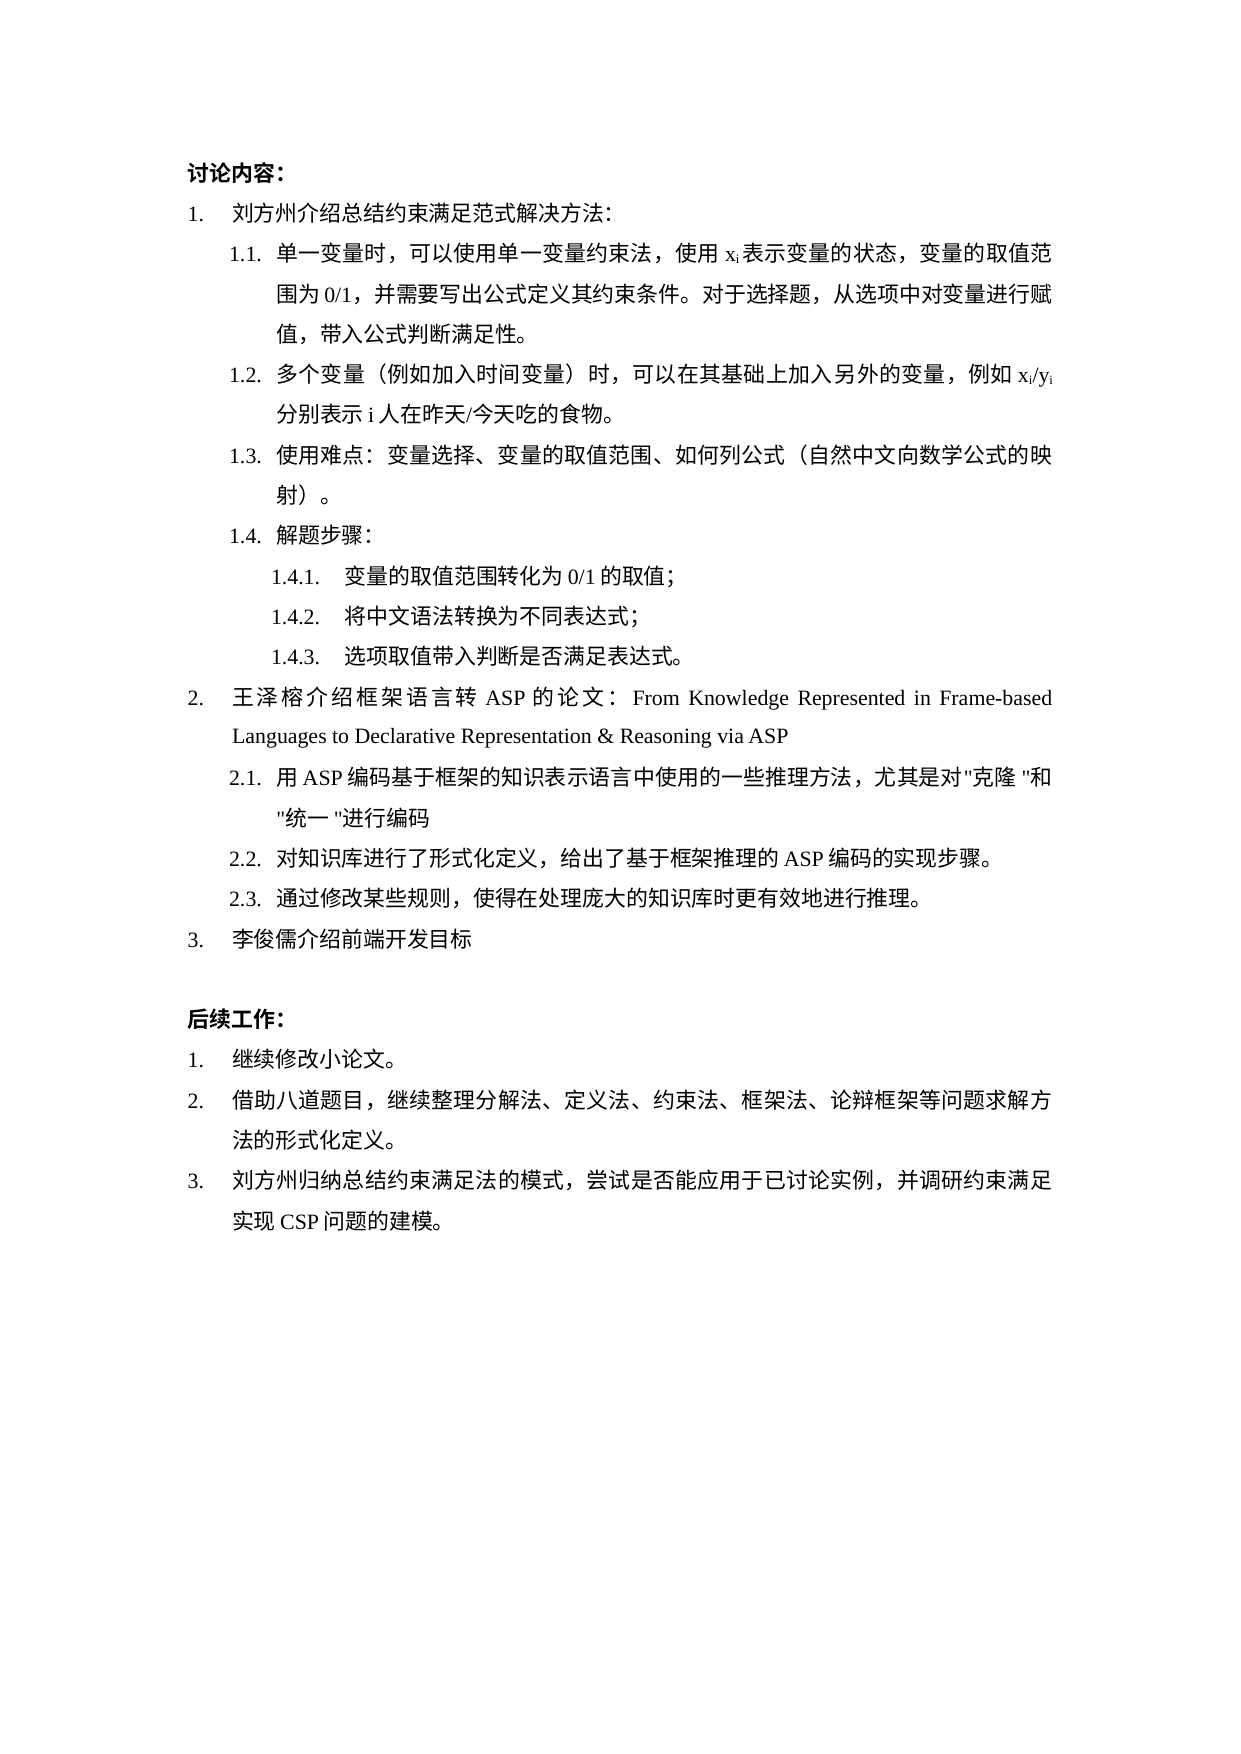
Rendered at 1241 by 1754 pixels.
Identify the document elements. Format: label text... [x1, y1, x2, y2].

list 通过修改某些规则，使得在处理庞大的知识库时更有效地进行推理。 [229, 877, 1053, 917]
list 对知识库进行了形式化定义，给出了基于框架推理的ASP编码的实现步骤。 [229, 837, 1053, 877]
list 选项取值带入判断是否满足表达式。 [271, 635, 1053, 675]
list 解题步骤： [229, 514, 1053, 554]
list 单一变量时，可以使用单一变量约束法，使用xi表示变量的状态，变量的取值范围为0/1，并需要写出公式定义其约束条件。对于选择题，从选项中对变量进行赋值，带入公式判断满足性。 [229, 232, 1053, 353]
list 变量的取值范围转化为0/1的取值； [271, 554, 1053, 595]
list 继续修改小论文。 [187, 1038, 1053, 1078]
list 李俊儒介绍前端开发目标 [187, 917, 1053, 958]
list 用ASP编码基于框架的知识表示语言中使用的一些推理方法，尤其是对"克隆 "和 "统一 "进行编码 [229, 756, 1053, 837]
text 讨论内容： [187, 151, 1053, 192]
list 借助八道题目，继续整理分解法、定义法、约束法、框架法、论辩框架等问题求解方法的形式化定义。 [187, 1078, 1053, 1159]
list 刘方州归纳总结约束满足法的模式，尝试是否能应用于已讨论实例，并调研约束满足实现CSP问题的建模。 [187, 1159, 1053, 1240]
text 后续工作： [187, 998, 1053, 1038]
list 王泽榕介绍框架语言转ASP的论文：From Knowledge Represented in Frame-based Languages to Declarative Representation & Reasoning via ASP [187, 675, 1053, 756]
list 将中文语法转换为不同表达式； [271, 595, 1053, 635]
list 刘方州介绍总结约束满足范式解决方法： [187, 192, 1053, 232]
list 多个变量（例如加入时间变量）时，可以在其基础上加入另外的变量，例如xi/yi分别表示i人在昨天/今天吃的食物。 [229, 353, 1053, 433]
list 使用难点：变量选择、变量的取值范围、如何列公式（自然中文向数学公式的映射）。 [229, 433, 1053, 514]
